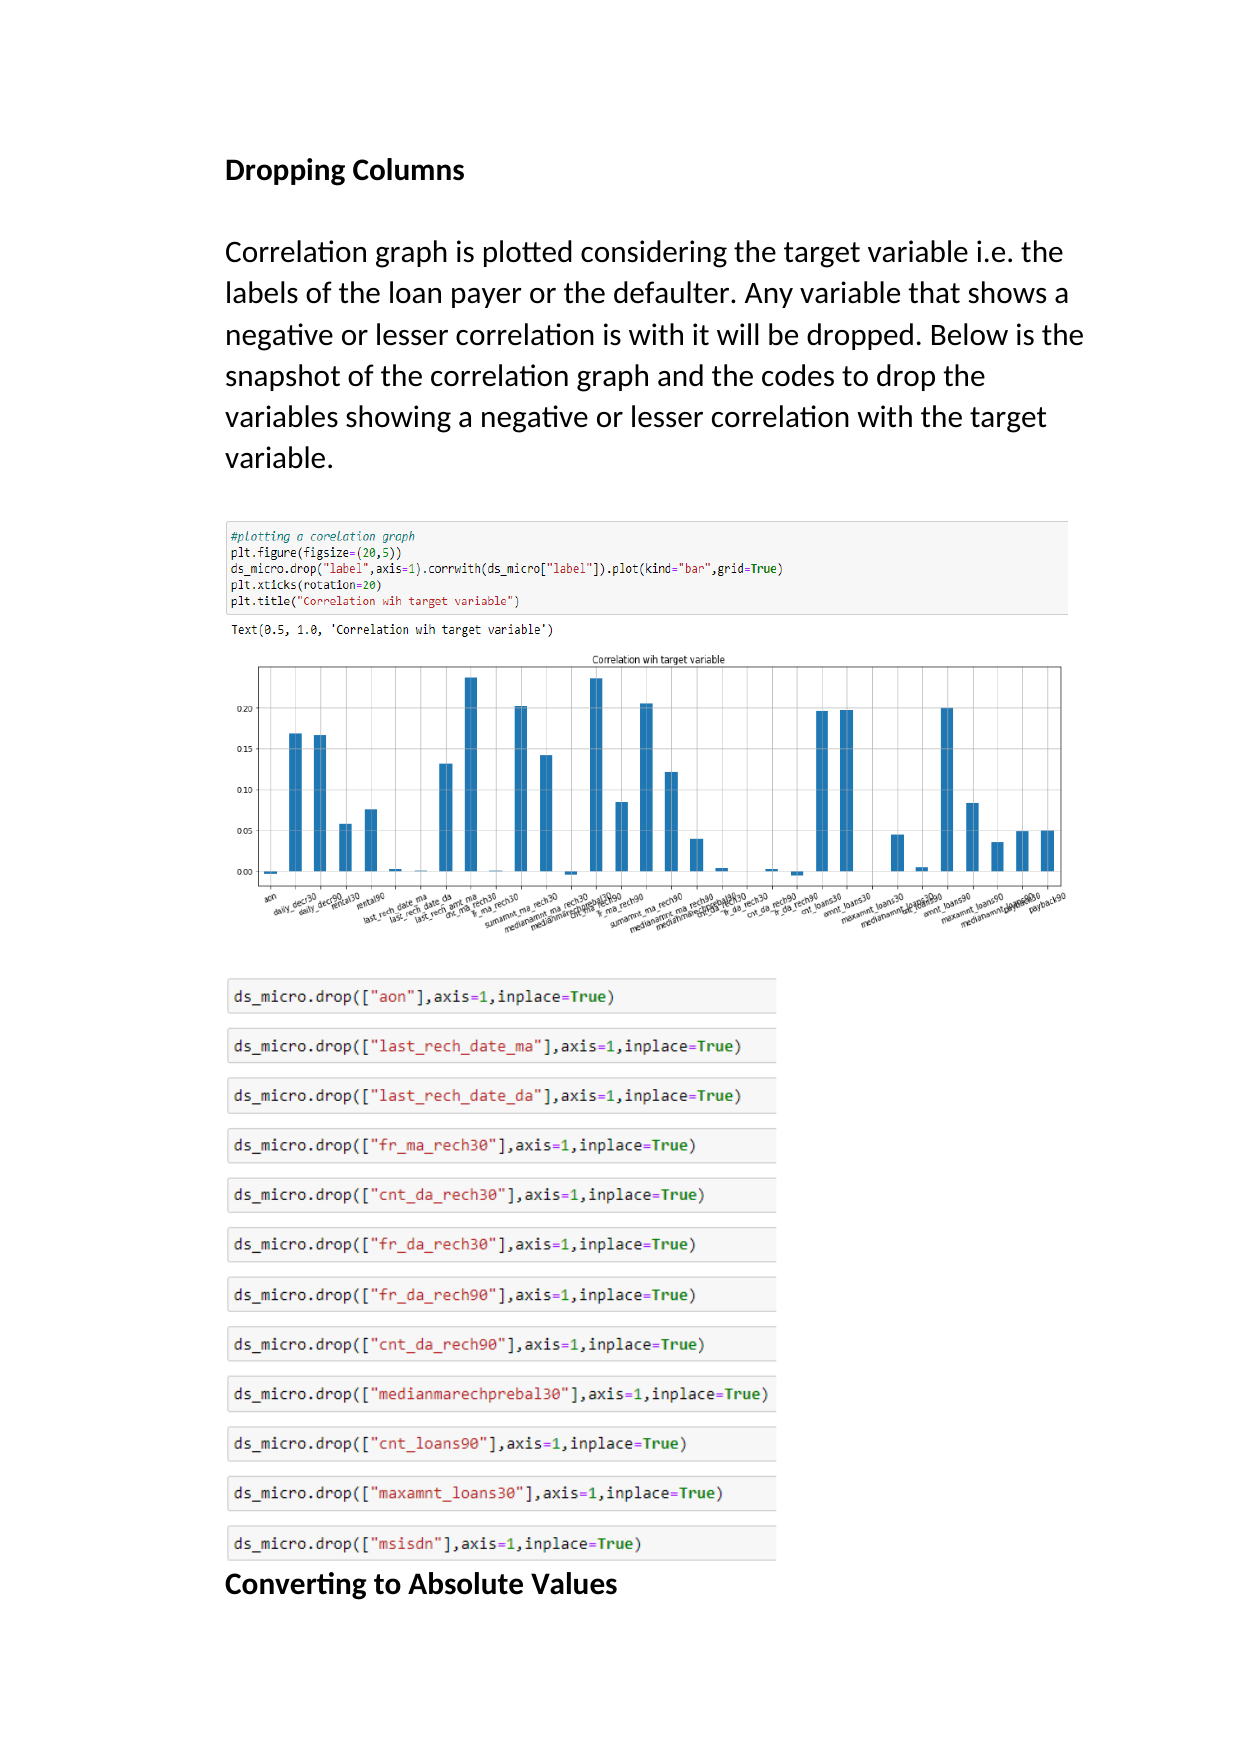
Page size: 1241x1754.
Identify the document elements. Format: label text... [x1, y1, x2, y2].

list Dropping Columns [225, 150, 1090, 188]
picture [225, 520, 1068, 934]
list Converting to Absolute Values [225, 1564, 1090, 1602]
list Correlation graph is plotted considering the target variable i.e. the labels of the loan payer or the defaulter. Any variable that shows a negative or lesser correlation is with it will be dropped. Below is the snapshot of the correlation graph and the codes to drop the variables showing a negative or lesser correlation with the target variable. [225, 232, 1090, 476]
picture [225, 976, 777, 1562]
